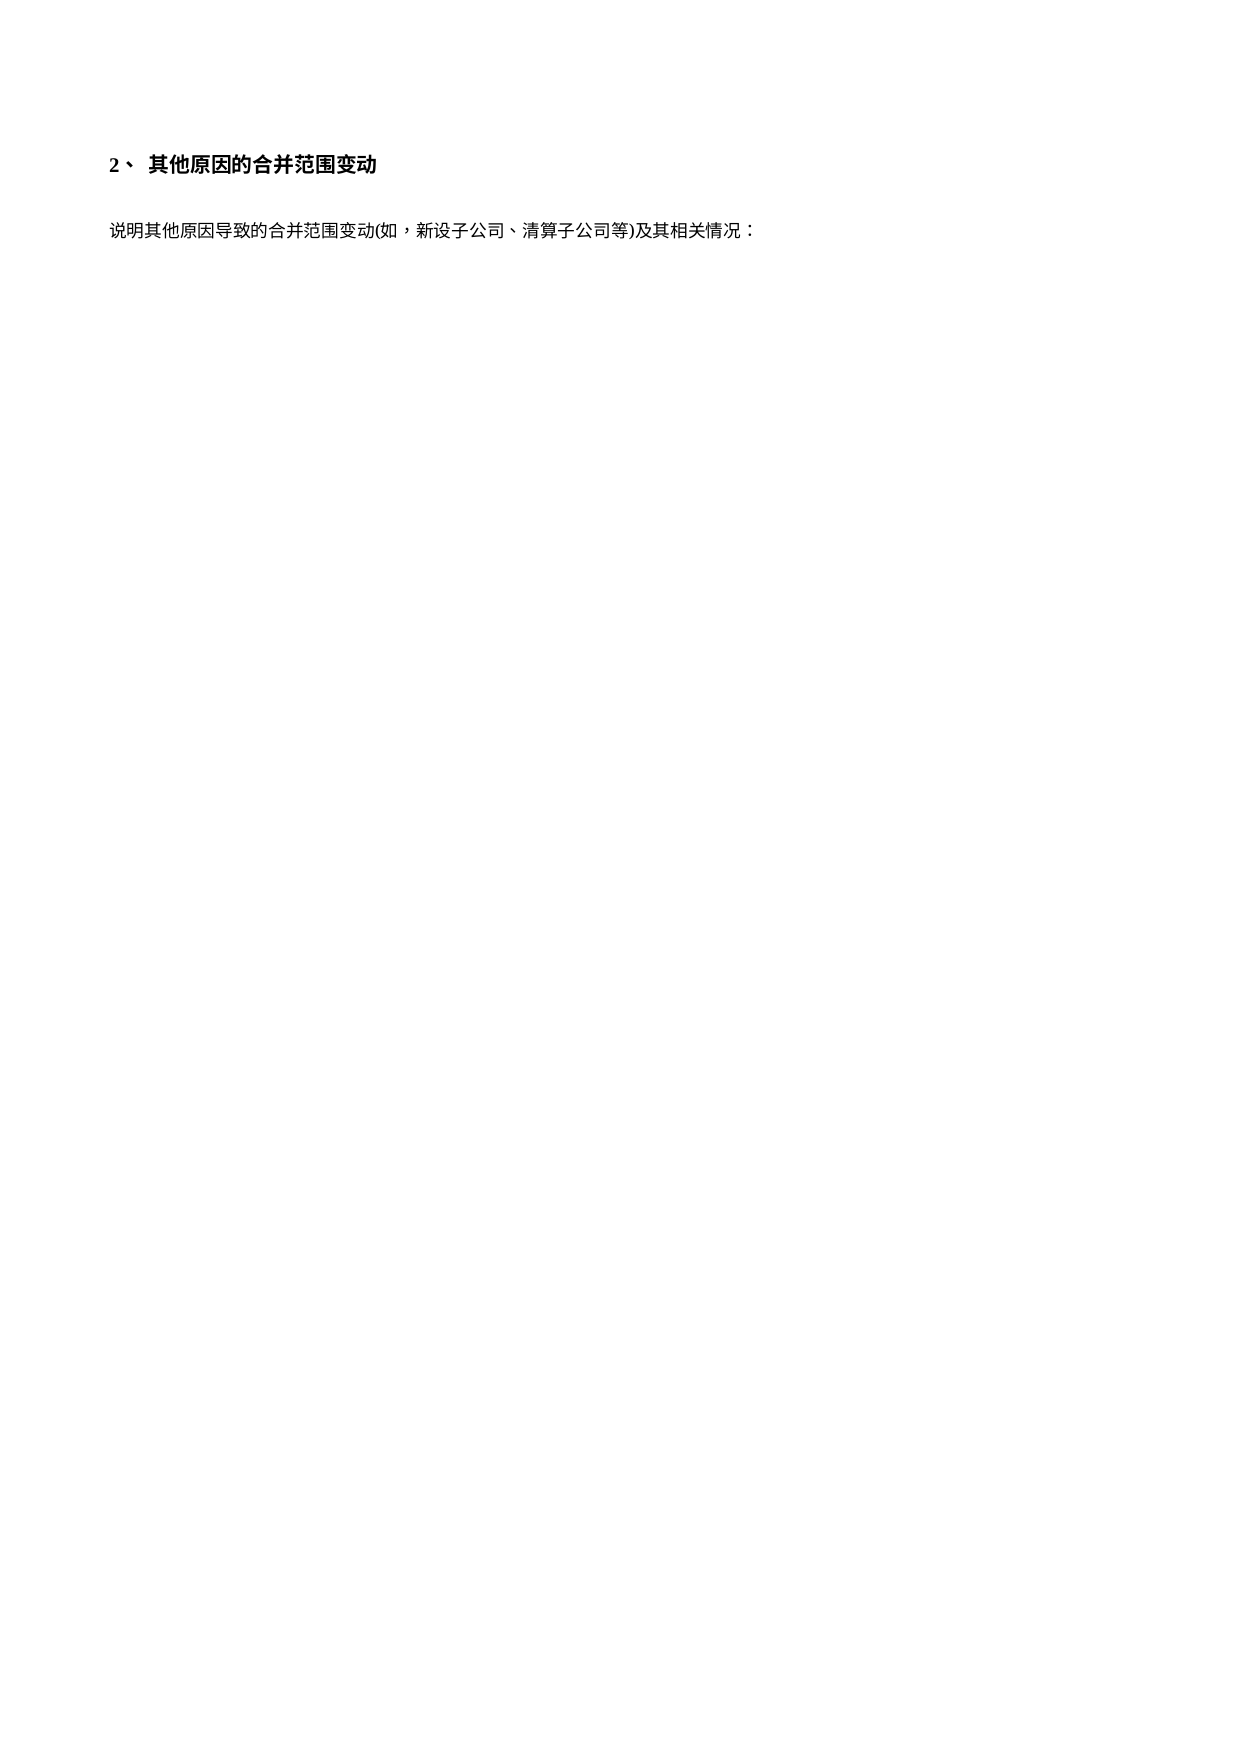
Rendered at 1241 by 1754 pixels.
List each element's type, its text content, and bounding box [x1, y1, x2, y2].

subtitle 2、 其他原因的合并范围变动 [109, 147, 1129, 179]
text 说明其他原因导致的合并范围变动(如，新设子公司、清算子公司等)及其相关情况： [109, 218, 1129, 243]
